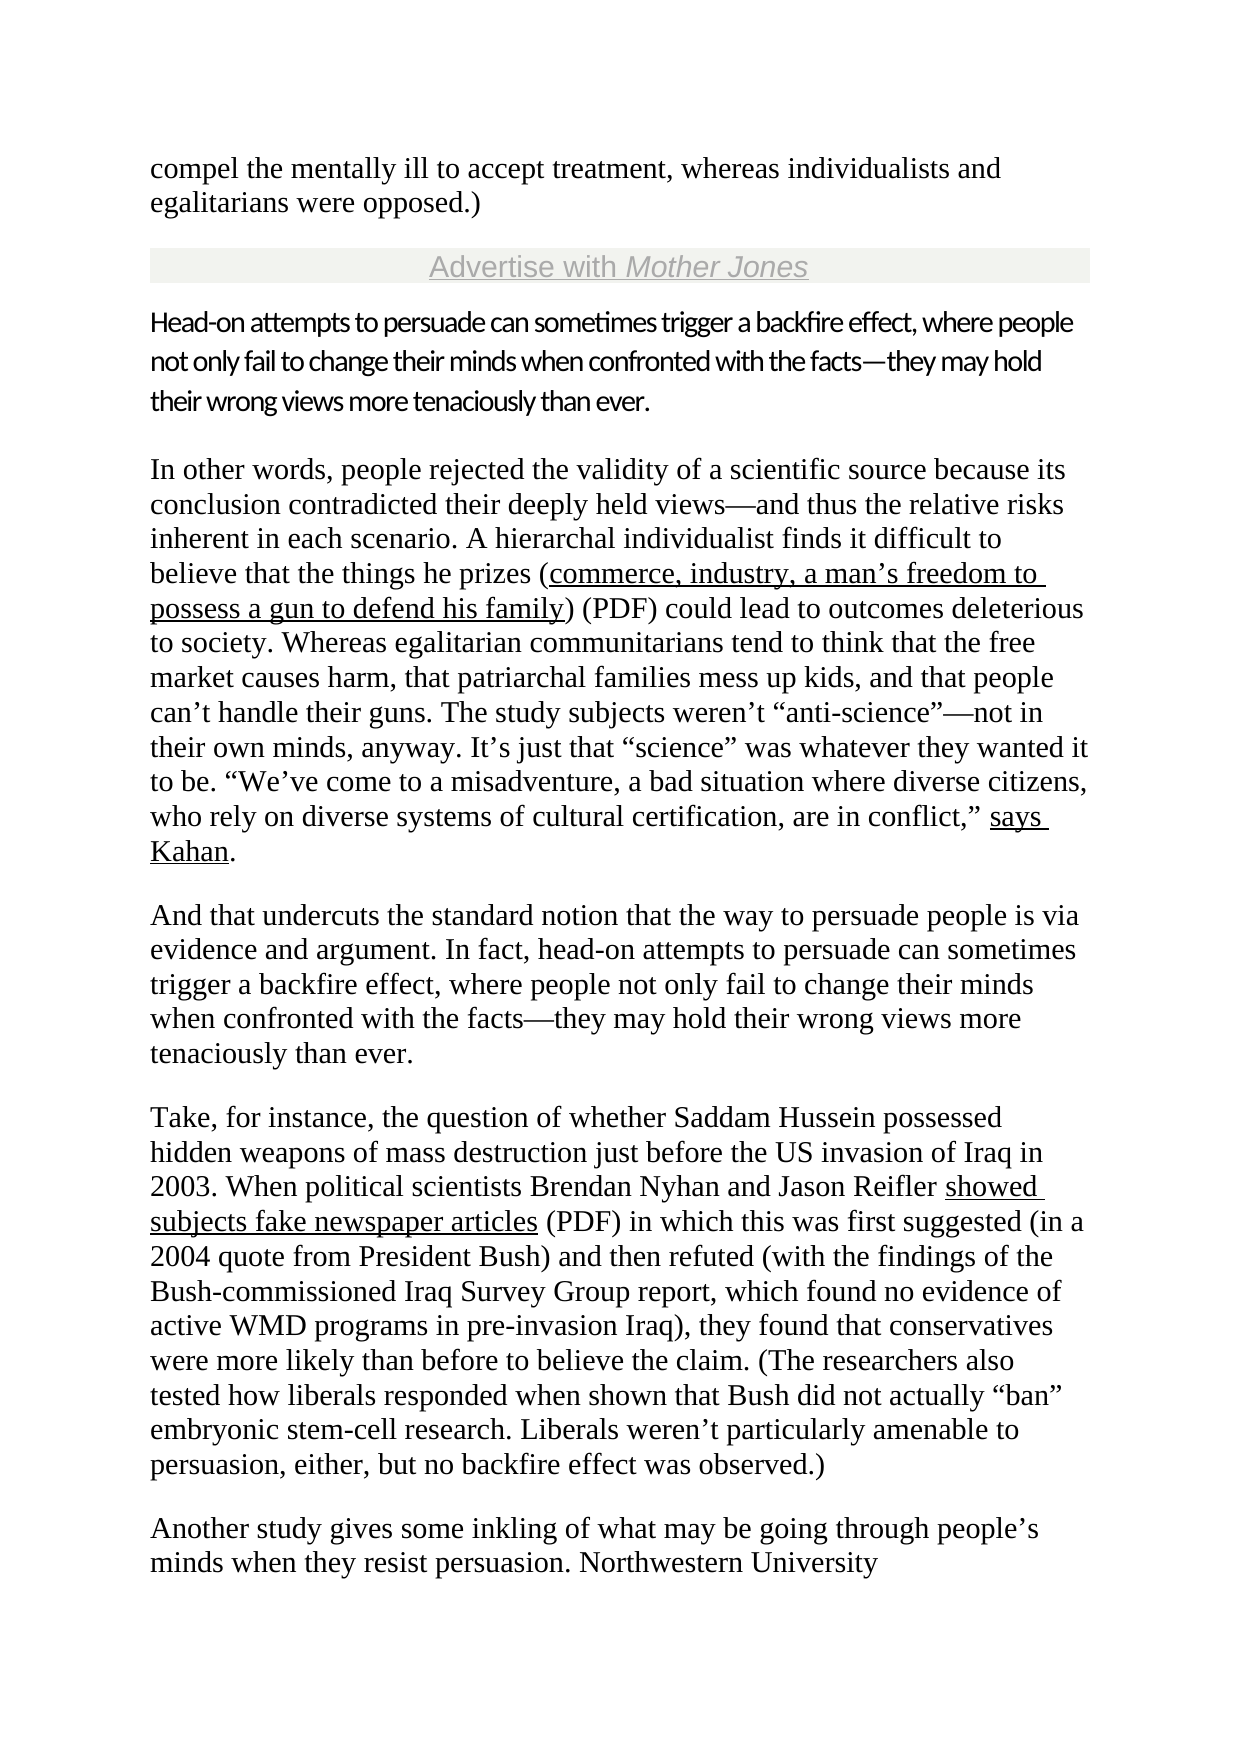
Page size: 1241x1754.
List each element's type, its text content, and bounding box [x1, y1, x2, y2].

text And that undercuts the standard notion that the way to persuade people is via evidence and argument. In fact, head-on attempts to persuade can sometimes trigger a backfire effect, where people not only fail to change their minds when confronted with the facts—they may hold their wrong views more tenaciously than ever. [150, 897, 1090, 1070]
text Take, for instance, the question of whether Saddam Hussein possessed hidden weapons of mass destruction just before the US invasion of Iraq in 2003. When political scientists Brendan Nyhan and Jason Reifler showed subjects fake newspaper articles (PDF) in which this was first suggested (in a 2004 quote from President Bush) and then refuted (with the findings of the Bush-commissioned Iraq Survey Group report, which found no evidence of active WMD programs in pre-invasion Iraq), they found that conservatives were more likely than before to believe the claim. (The researchers also tested how liberals responded when shown that Bush did not actually “ban” embryonic stem-cell research. Liberals weren’t particularly amenable to persuasion, either, but no backfire effect was observed.) [150, 1099, 1090, 1481]
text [150, 1510, 1090, 1579]
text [150, 150, 1090, 219]
text In other words, people rejected the validity of a scientific source because its conclusion contradicted their deeply held views—and thus the relative risks inherent in each scenario. A hierarchal individualist finds it difficult to believe that the things he prizes (commerce, industry, a man’s freedom to possess a gun to defend his family) (PDF) could lead to outcomes deleterious to society. Whereas egalitarian communitarians tend to think that the free market causes harm, that patriarchal families mess up kids, and that people can’t handle their guns. The study subjects weren’t “anti-science”—not in their own minds, anyway. It’s just that “science” was whatever they wanted it to be. “We’ve come to a misadventure, a bad situation where diverse citizens, who rely on diverse systems of cultural certification, are in conflict,” says Kahan. [150, 451, 1090, 867]
text Head-on attempts to persuade can sometimes trigger a backfire effect, where people not only fail to change their minds when confronted with the facts—they may hold their wrong views more tenaciously than ever. [150, 303, 1090, 419]
text Advertise with Mother Jones [150, 248, 1090, 283]
